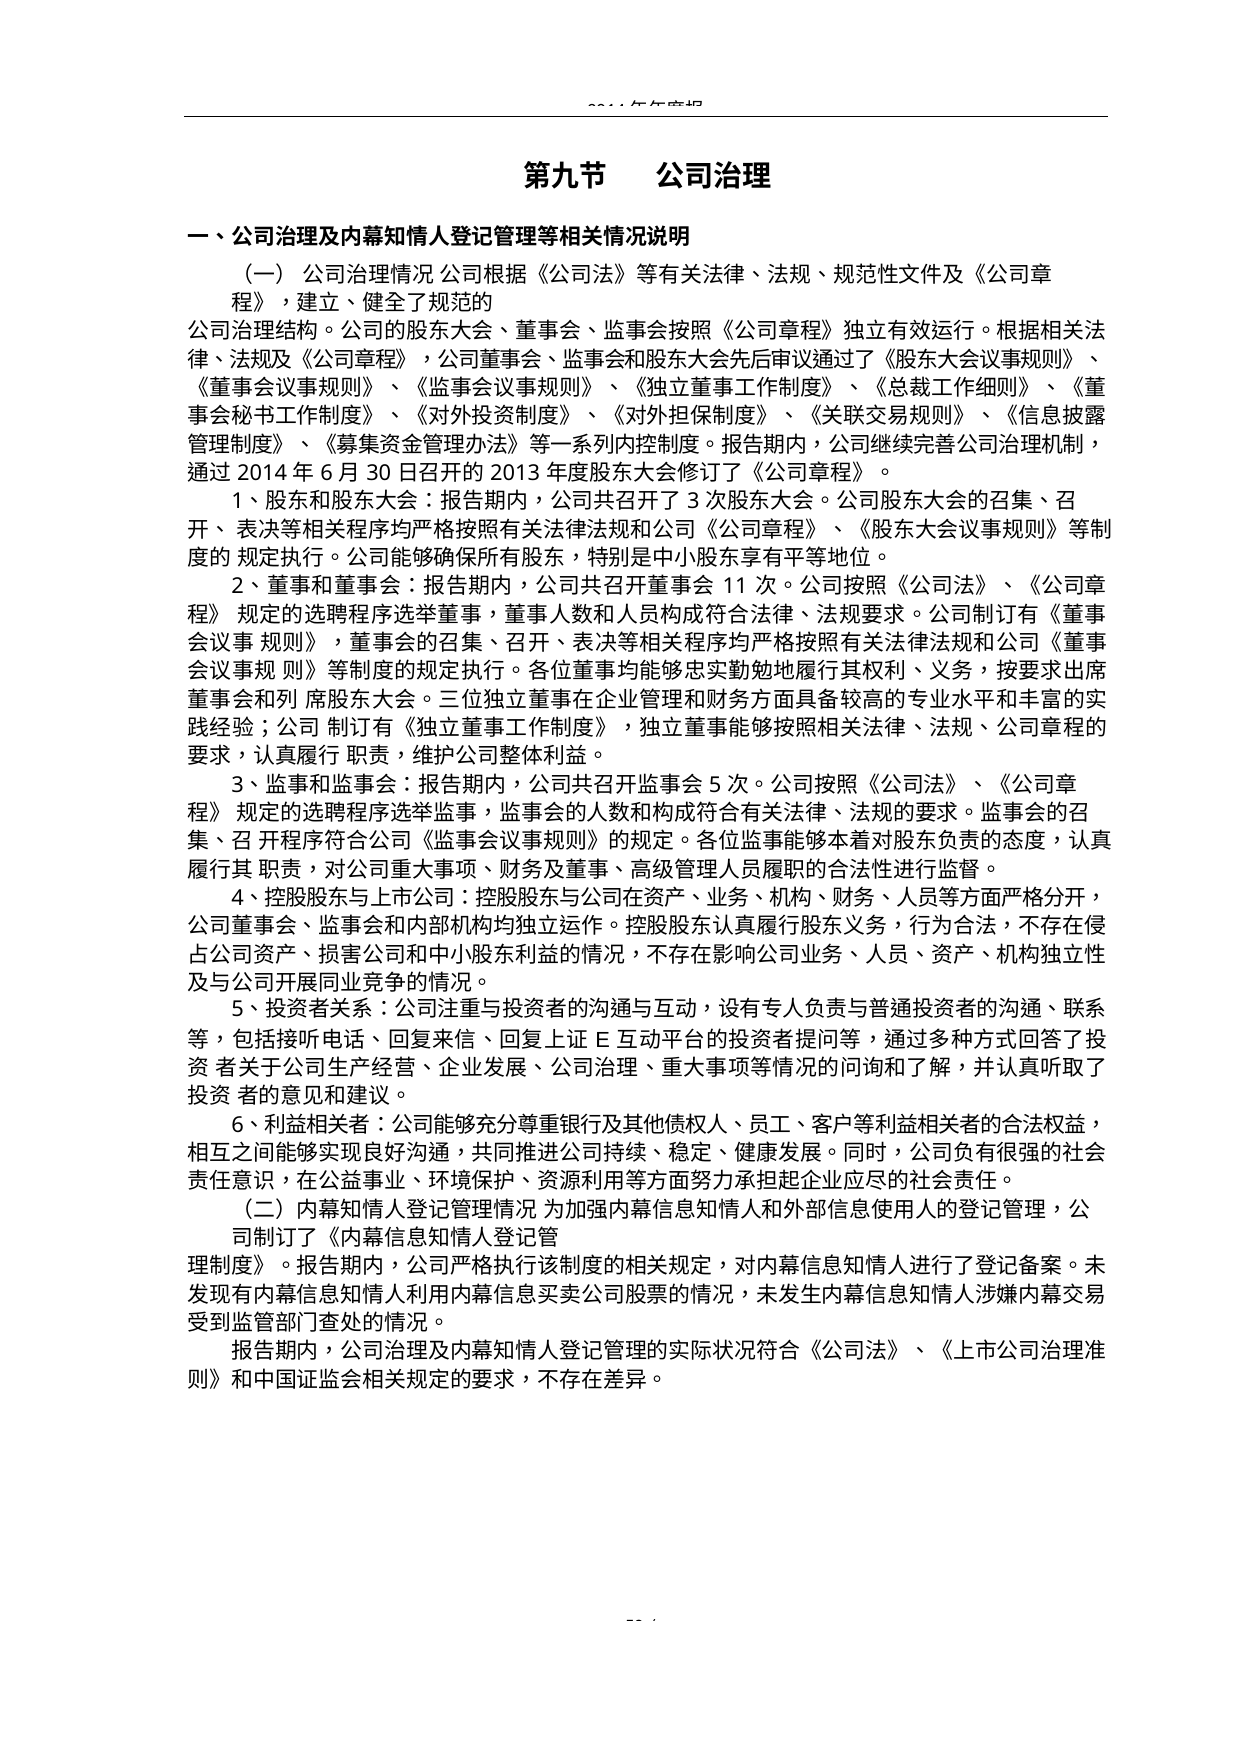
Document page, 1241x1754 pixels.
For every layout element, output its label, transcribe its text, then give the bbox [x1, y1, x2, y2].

text 理制度》。报告期内，公司严格执行该制度的相关规定，对内幕信息知情人进行了登记备案。未 发现有内幕信息知情人利用内幕信息买卖公司股票的情况，未发生内幕信息知情人涉嫌内幕交易 受到监管部门查处的情况。 [187, 1251, 1107, 1336]
subtitle 一、公司治理及内幕知情人登记管理等相关情况说明 [187, 221, 1130, 251]
subtitle 第九节 公司治理 [173, 155, 1122, 195]
text 2、董事和董事会：报告期内，公司共召开董事会 11 次。公司按照《公司法》、《公司章程》 规定的选聘程序选举董事，董事人数和人员构成符合法律、法规要求。公司制订有《董事会议事 规则》，董事会的召集、召开、表决等相关程序均严格按照有关法律法规和公司《董事会议事规 则》等制度的规定执行。各位董事均能够忠实勤勉地履行其权利、义务，按要求出席董事会和列 席股东大会。三位独立董事在企业管理和财务方面具备较高的专业水平和丰富的实践经验；公司 制订有《独立董事工作制度》，独立董事能够按照相关法律、法规、公司章程的要求，认真履行 职责，维护公司整体利益。 [187, 571, 1107, 769]
text 5、投资者关系：公司注重与投资者的沟通与互动，设有专人负责与普通投资者的沟通、联系 [187, 996, 1130, 1022]
text （一） 公司治理情况 公司根据《公司法》等有关法律、法规、规范性文件及《公司章程》，建立、健全了规范的 [231, 259, 1108, 316]
text 4、控股股东与上市公司：控股股东与公司在资产、业务、机构、财务、人员等方面严格分开， 公司董事会、监事会和内部机构均独立运作。控股股东认真履行股东义务，行为合法，不存在侵 占公司资产、损害公司和中小股东利益的情况，不存在影响公司业务、人员、资产、机构独立性 及与公司开展同业竞争的情况。 [187, 883, 1108, 996]
text 等，包括接听电话、回复来信、回复上证 E 互动平台的投资者提问等，通过多种方式回答了投资 者关于公司生产经营、企业发展、公司治理、重大事项等情况的问询和了解，并认真听取了投资 者的意见和建议。 [187, 1024, 1107, 1109]
text （二）内幕知情人登记管理情况 为加强内幕信息知情人和外部信息使用人的登记管理，公司制订了《内幕信息知情人登记管 [231, 1194, 1108, 1251]
text 《董事会议事规则》、《监事会议事规则》、《独立董事工作制度》、《总裁工作细则》、《董 事会秘书工作制度》、《对外投资制度》、《对外担保制度》、《关联交易规则》、《信息披露 [187, 373, 1108, 429]
text 管理制度》、《募集资金管理办法》等一系列内控制度。报告期内，公司继续完善公司治理机制， 通过 2014 年 6 月 30 日召开的 2013 年度股东大会修订了《公司章程》。 [187, 429, 1108, 486]
text 公司治理结构。公司的股东大会、董事会、监事会按照《公司章程》独立有效运行。根据相关法 律、法规及《公司章程》，公司董事会、监事会和股东大会先后审议通过了《股东大会议事规则》、 [187, 316, 1108, 373]
text 1、股东和股东大会：报告期内，公司共召开了 3 次股东大会。公司股东大会的召集、召开、 表决等相关程序均严格按照有关法律法规和公司《公司章程》、《股东大会议事规则》等制度的 规定执行。公司能够确保所有股东，特别是中小股东享有平等地位。 [187, 486, 1120, 571]
text 6、利益相关者：公司能够充分尊重银行及其他债权人、员工、客户等利益相关者的合法权益， 相互之间能够实现良好沟通，共同推进公司持续、稳定、健康发展。同时，公司负有很强的社会 责任意识，在公益事业、环境保护、资源利用等方面努力承担起企业应尽的社会责任。 [187, 1109, 1108, 1194]
text 报告期内，公司治理及内幕知情人登记管理的实际状况符合《公司法》、《上市公司治理准 则》和中国证监会相关规定的要求，不存在差异。 [187, 1336, 1107, 1393]
text 3、监事和监事会：报告期内，公司共召开监事会 5 次。公司按照《公司法》、《公司章程》 规定的选聘程序选举监事，监事会的人数和构成符合有关法律、法规的要求。监事会的召集、召 开程序符合公司《监事会议事规则》的规定。各位监事能够本着对股东负责的态度，认真履行其 职责，对公司重大事项、财务及董事、高级管理人员履职的合法性进行监督。 [187, 769, 1120, 883]
